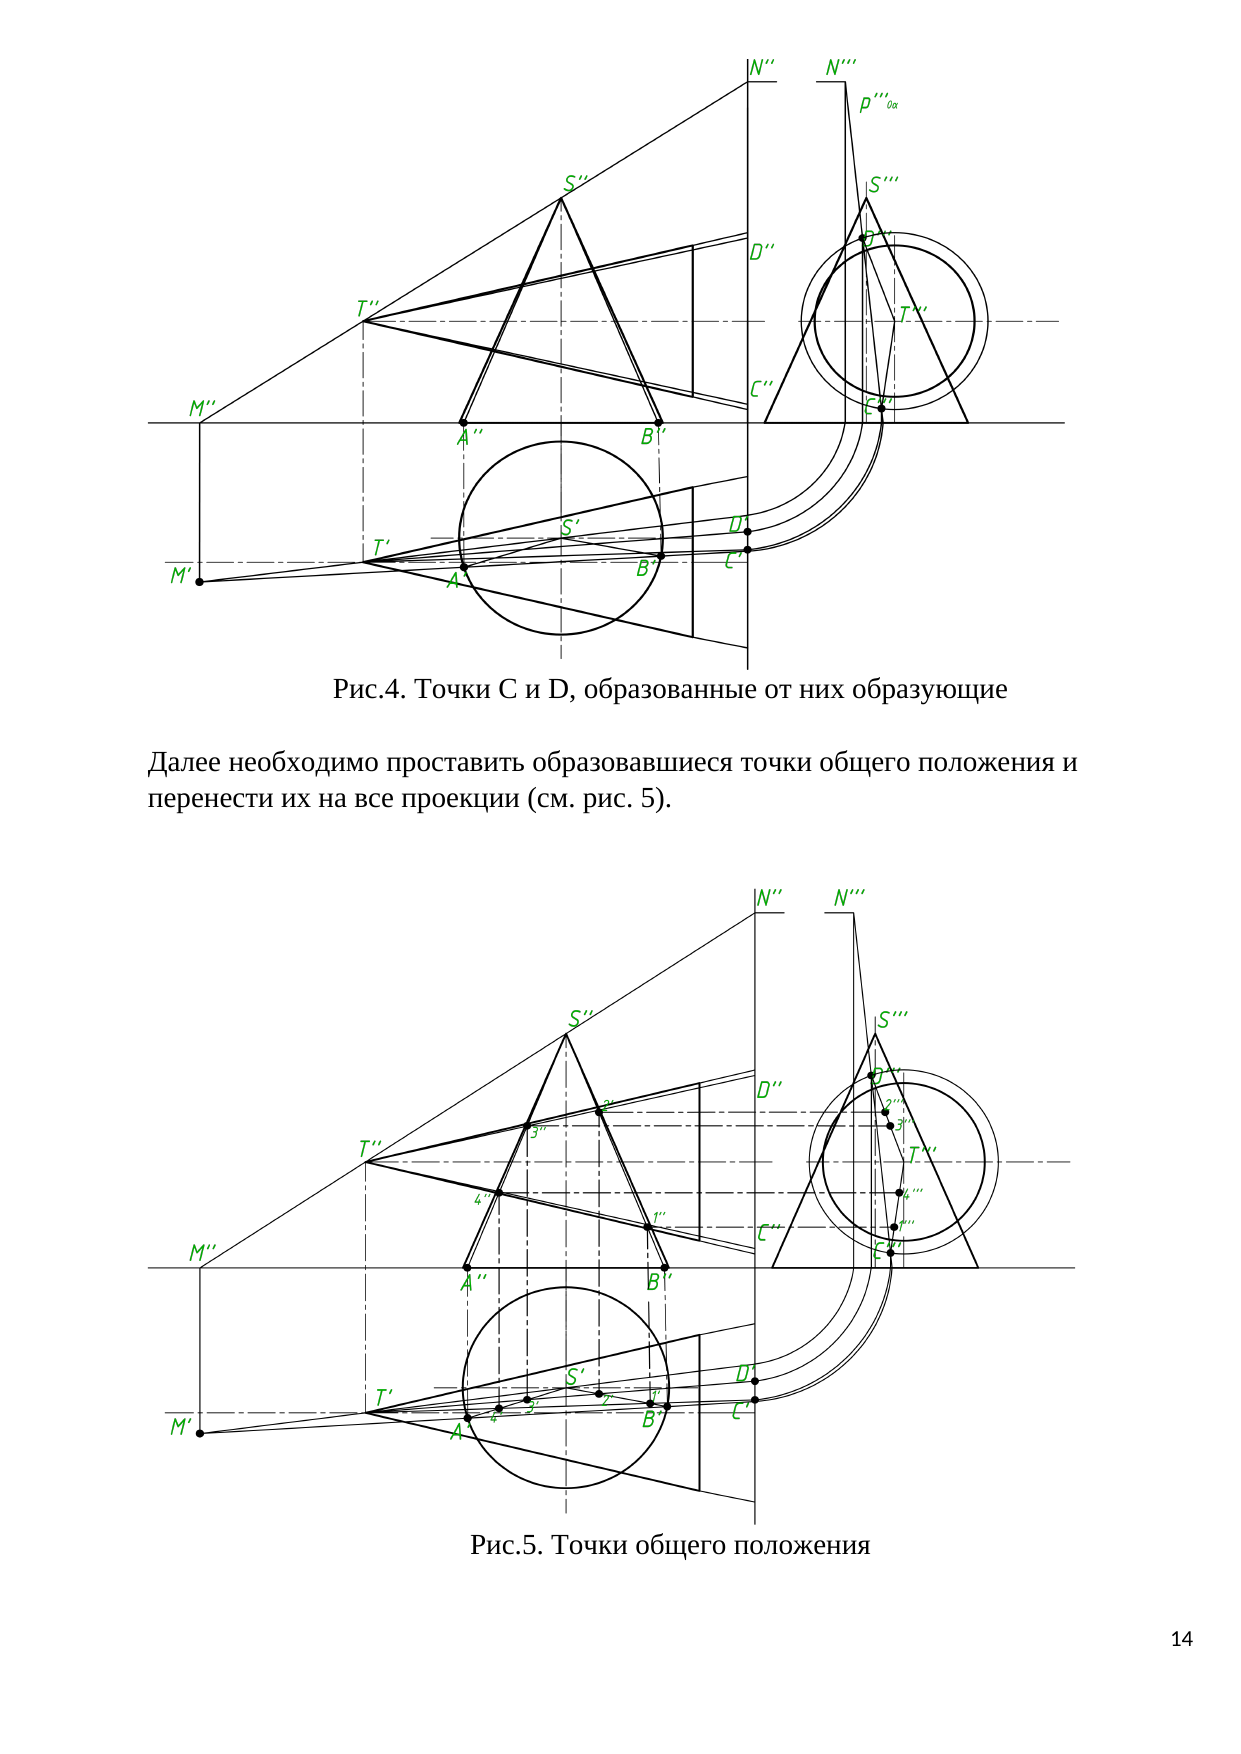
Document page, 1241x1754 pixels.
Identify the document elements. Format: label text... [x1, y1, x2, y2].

text Рис.4. Точки C и D, образованные от них образующие [148, 672, 1193, 705]
picture [147, 888, 1076, 1525]
text Рис.5. Точки общего положения [148, 1527, 1193, 1560]
picture [147, 59, 1065, 670]
text Далее необходимо проставить образовавшиеся точки общего положения и перенести их на все проекции (см. рис. 5). [148, 744, 1193, 813]
